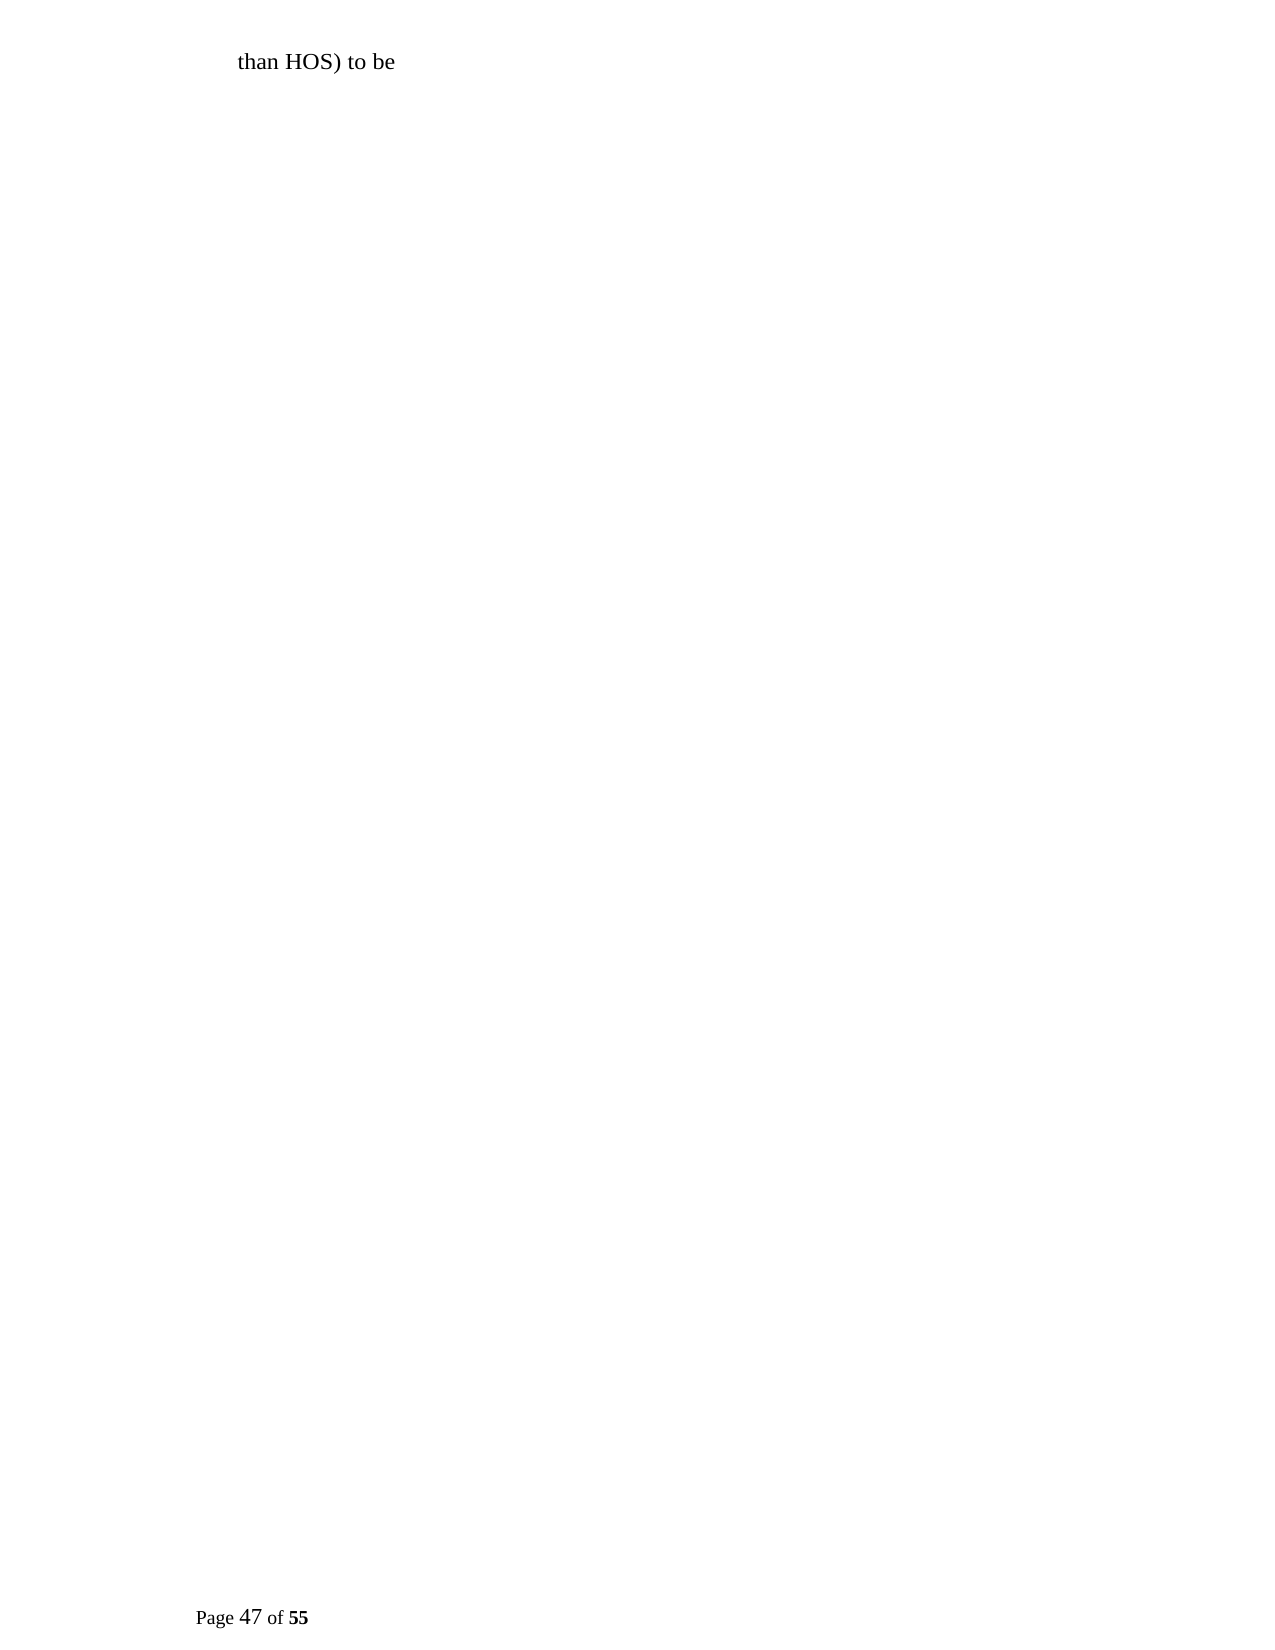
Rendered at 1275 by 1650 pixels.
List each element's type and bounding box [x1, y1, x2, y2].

text [237, 48, 1080, 74]
